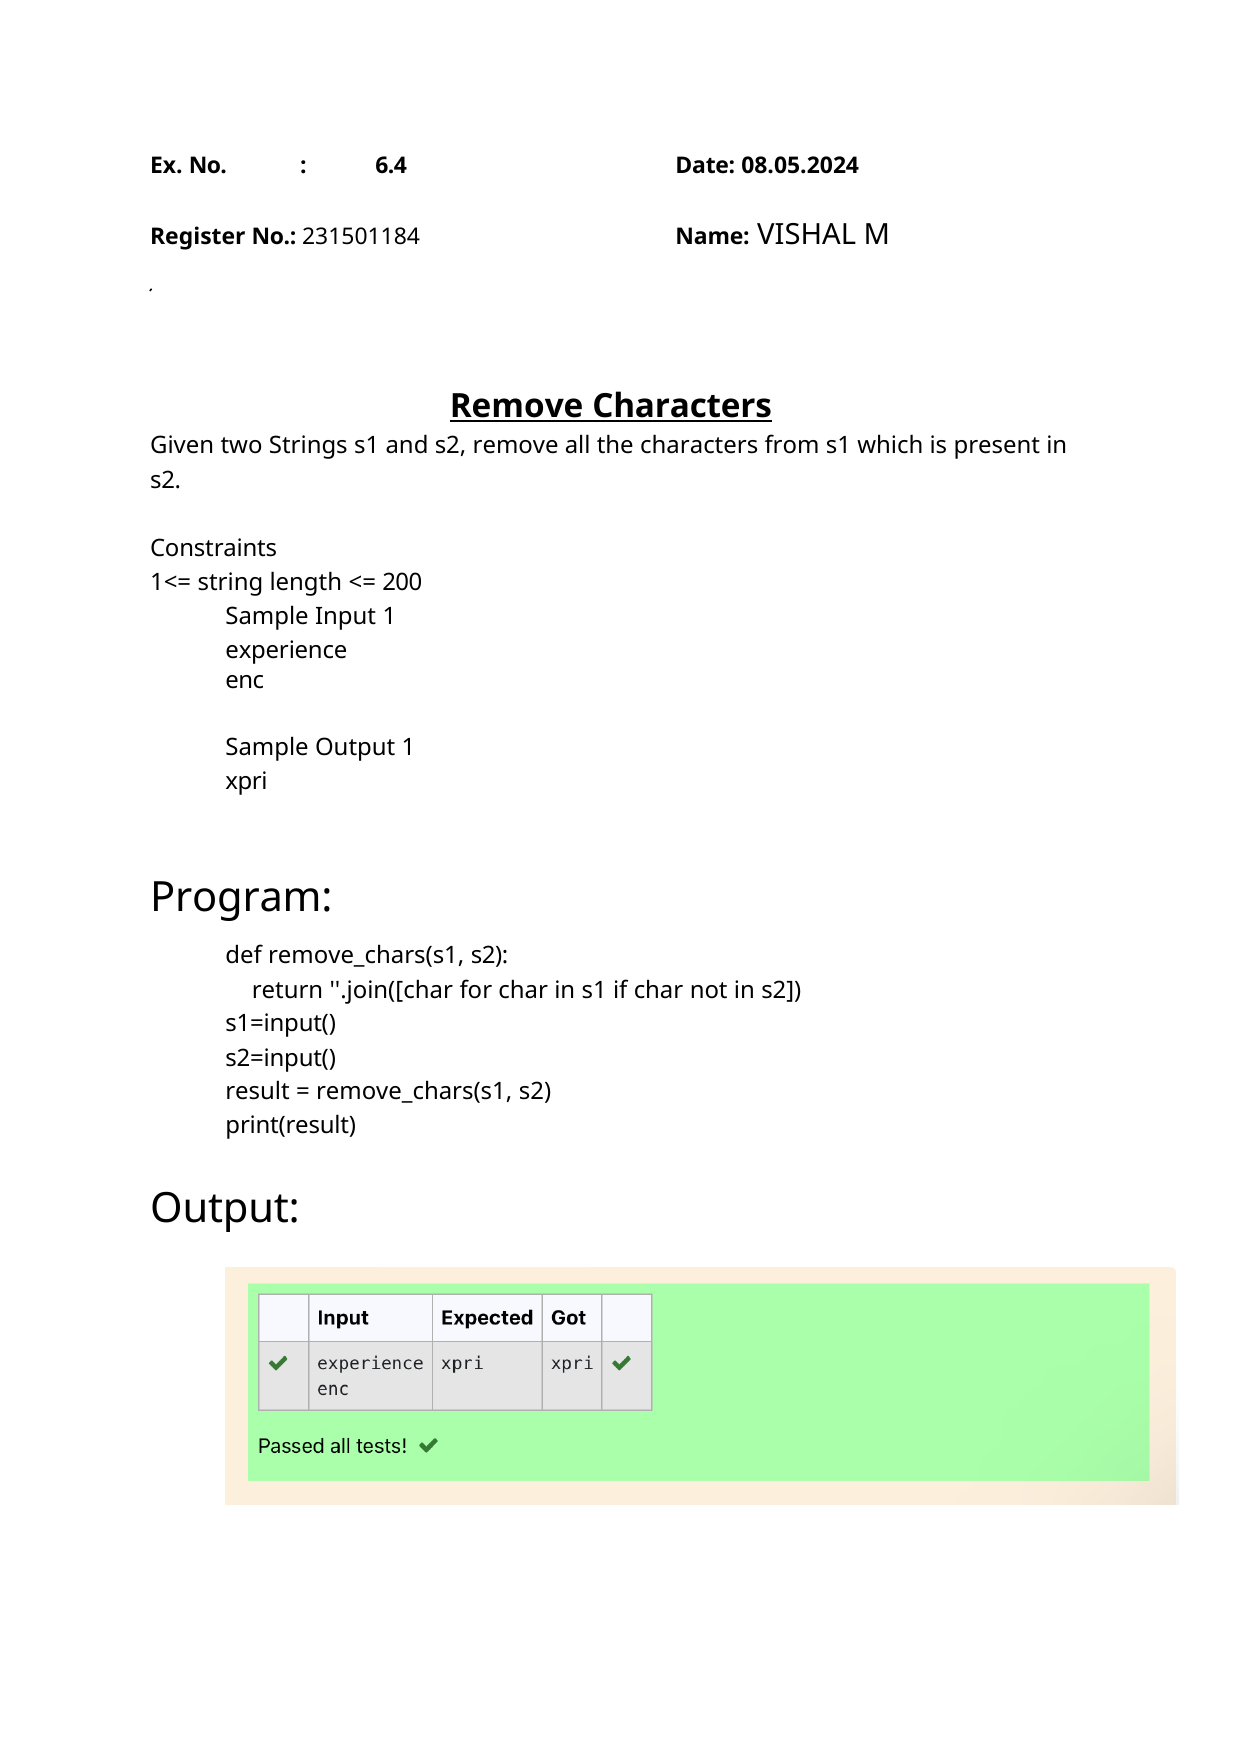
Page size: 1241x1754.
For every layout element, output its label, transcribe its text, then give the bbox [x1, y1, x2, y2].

text result = remove_chars(s1, s2) print(result) [225, 1074, 576, 1141]
subtitle Remove Characters [449, 381, 1211, 427]
text Register No.: 231501184 Name: VISHAL M [150, 213, 1211, 253]
text enc [225, 667, 1211, 694]
subtitle Program: [150, 867, 1211, 924]
text def remove_chars(s1, s2): [225, 938, 1211, 971]
text Constraints [150, 531, 1211, 563]
text Ex. No. : 6.4 Date: 08.05.2024 [150, 149, 1211, 180]
text return ''.join([char for char in s1 if char not in s2]) s1=input() [225, 972, 848, 1039]
text Given two Strings s1 and s2, remove all the characters from s1 which is present in s2. [150, 428, 1083, 495]
subtitle Output: [150, 1178, 1211, 1235]
text Sample Input 1 experience [225, 599, 402, 666]
text 1<= string length <= 200 [150, 564, 1211, 597]
picture [225, 1267, 1180, 1505]
text s2=input() [225, 1040, 1211, 1073]
text Sample Output 1 xpri [225, 730, 421, 797]
